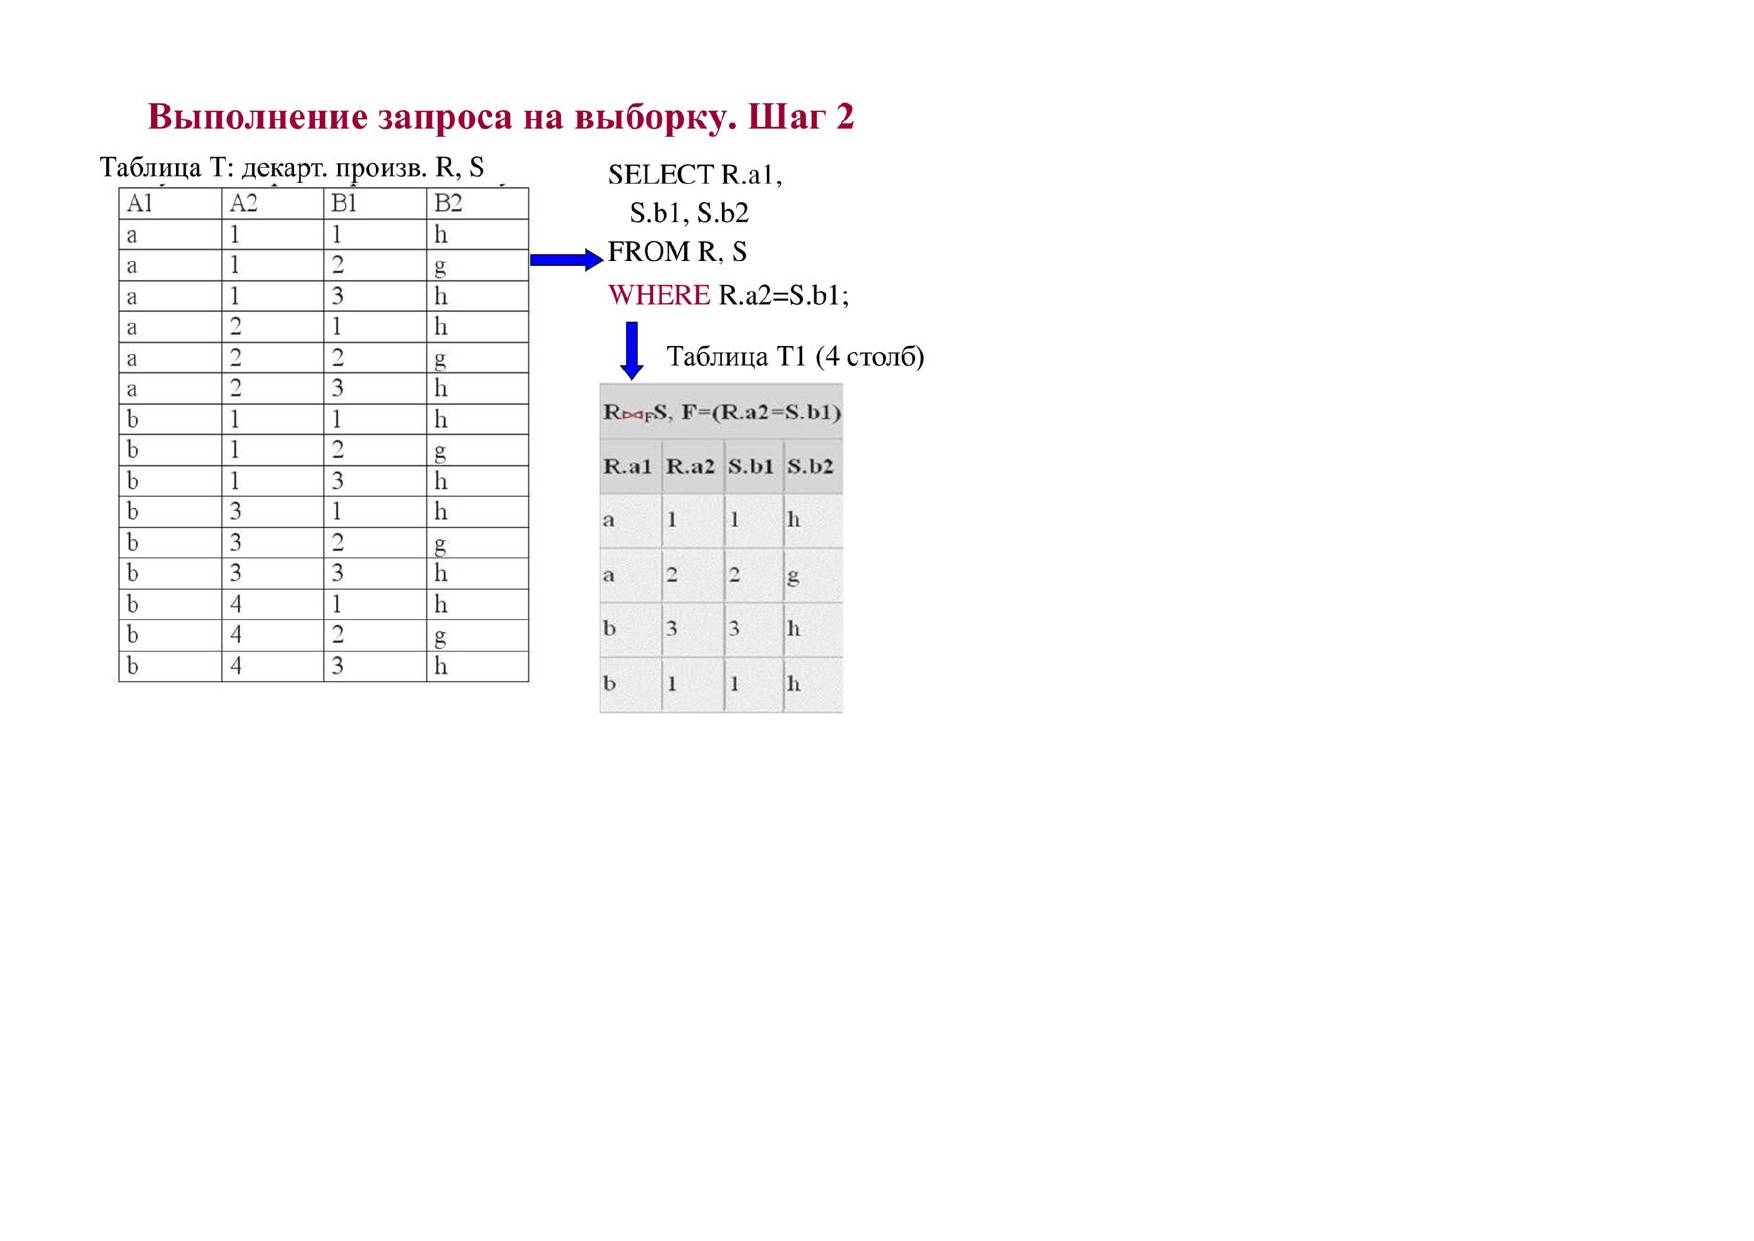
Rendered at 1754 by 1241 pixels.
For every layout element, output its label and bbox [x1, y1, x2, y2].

picture [75, 75, 947, 729]
